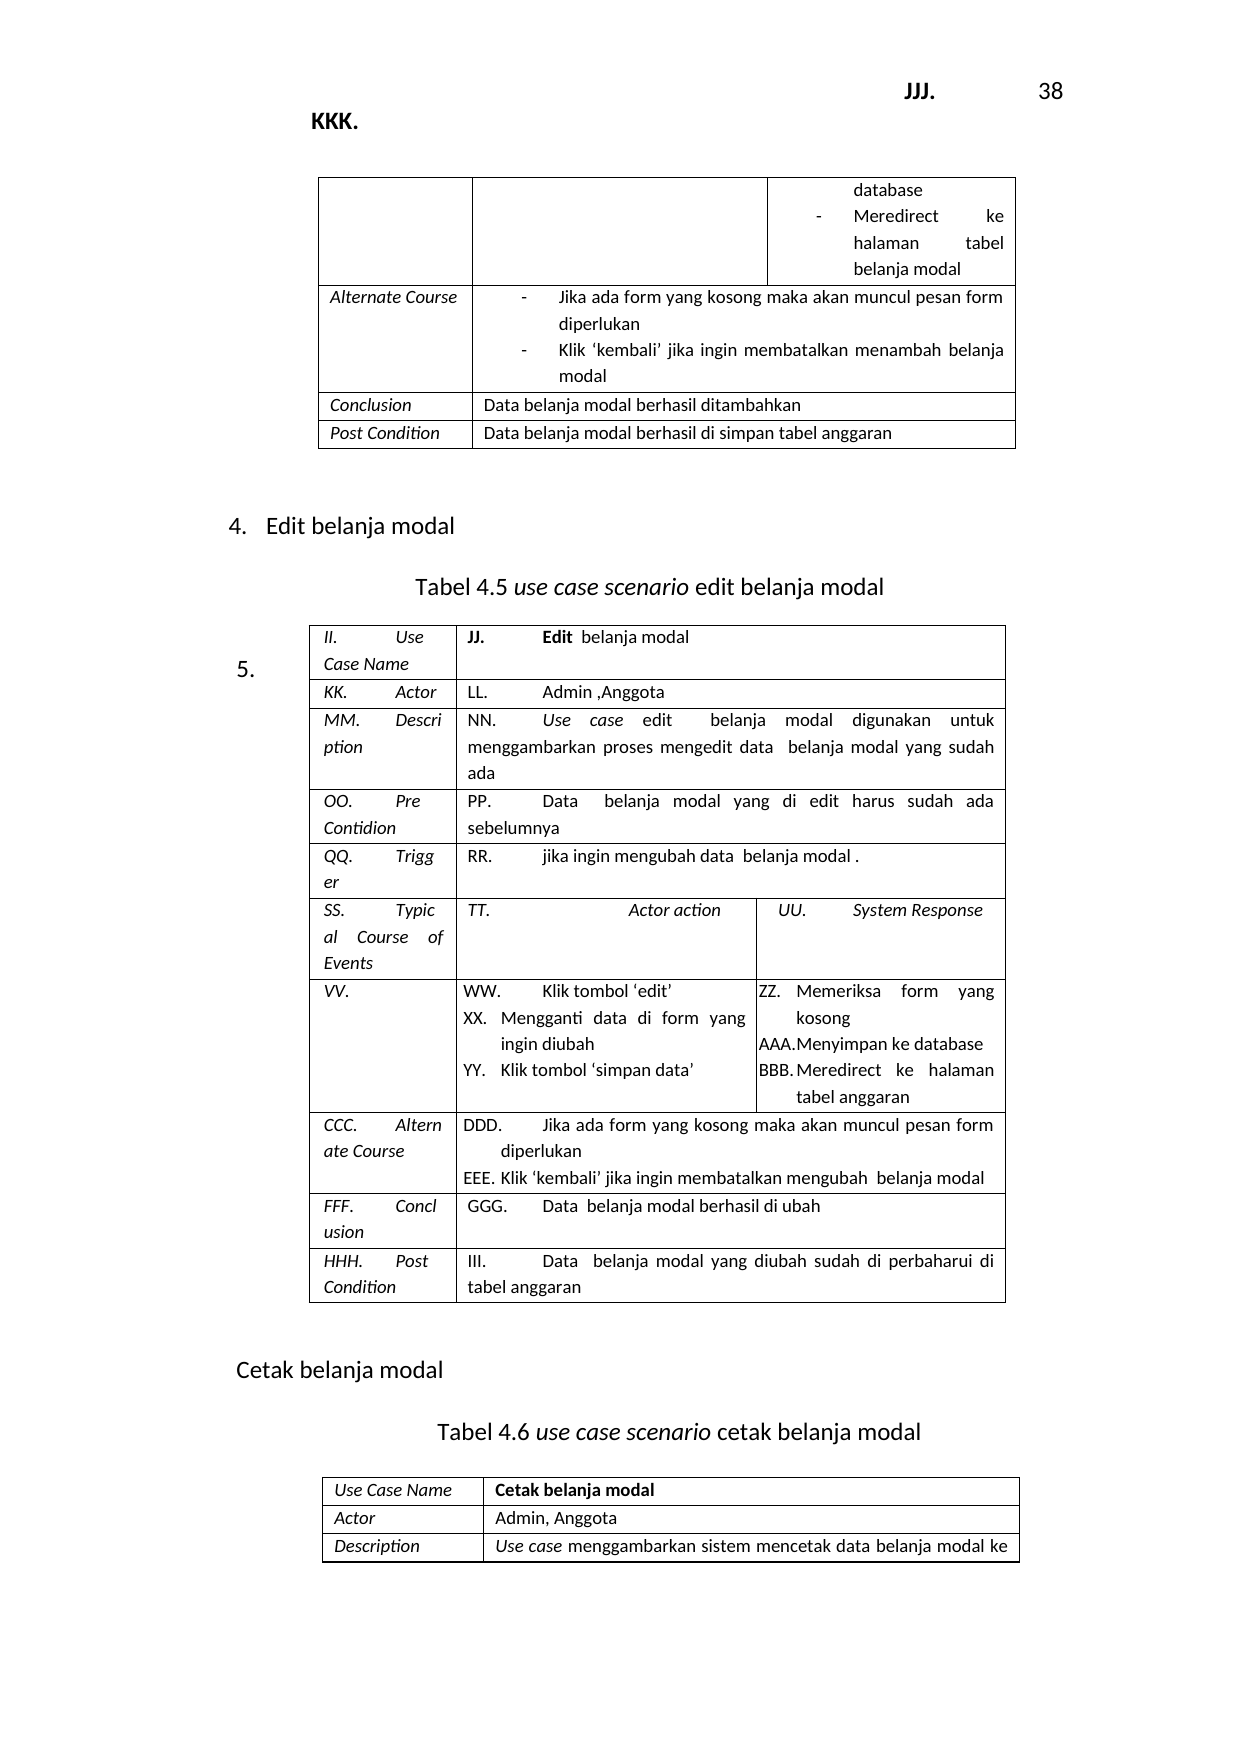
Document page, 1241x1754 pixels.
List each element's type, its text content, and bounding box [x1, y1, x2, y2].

list Edit belanja modal [228, 510, 1063, 541]
table_header Cetak belanja modal [484, 1478, 1019, 1505]
list Cetak belanja modal [236, 653, 1063, 1385]
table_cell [484, 1534, 1019, 1561]
table_cell Klik tombol ‘edit’ Mengganti data di form yang ingin diubah Klik tombol ‘simpan data’ [457, 980, 756, 1112]
table_cell System Response [757, 899, 1005, 978]
table_cell Data belanja modal berhasil di simpan tabel anggaran [473, 421, 1015, 448]
table_cell Description [323, 1534, 483, 1561]
table_cell Actor [310, 680, 456, 707]
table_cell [473, 178, 767, 284]
table_cell [319, 178, 472, 284]
table_cell Admin, Anggota [484, 1506, 1019, 1533]
table_cell Jika ada form yang kosong maka akan muncul pesan form diperlukan Klik ‘kembali’ jika ingin membatalkan menambah belanja modal [473, 286, 1015, 392]
table_cell Actor action [457, 899, 756, 978]
table_cell [310, 980, 456, 1112]
table_cell Data belanja modal yang di edit harus sudah ada sebelumnya [457, 790, 1005, 843]
list Tabel 4.5 use case scenario edit belanja modal [236, 571, 1063, 602]
table_cell Conclusion [319, 393, 472, 420]
table_header Use Case Name [323, 1478, 483, 1505]
table_cell Jika ada form yang kosong maka akan muncul pesan form diperlukan Klik ‘kembali’ jika ingin membatalkan mengubah belanja modal [457, 1113, 1005, 1193]
table_cell Post Condition [319, 421, 472, 448]
table_cell Actor [323, 1506, 483, 1533]
table_cell Pre Contidion [310, 790, 456, 843]
table_cell Alternate Course [310, 1113, 456, 1193]
table_cell Data belanja modal berhasil ditambahkan [473, 393, 1015, 420]
table_cell Data belanja modal yang diubah sudah di perbaharui di tabel anggaran [457, 1249, 1005, 1302]
table_cell Typical Course of Events [310, 899, 456, 978]
table_cell Trigger [310, 844, 456, 898]
table_header Use Case Name [310, 626, 456, 679]
table_cell Memeriksa form yang kosong Menyimpan ke database Meredirect ke halaman tabel anggaran [757, 980, 1005, 1112]
list Tabel 4.6 use case scenario cetak belanja modal [295, 1416, 1063, 1446]
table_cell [768, 178, 1015, 284]
table_cell Description [310, 709, 456, 788]
table_cell Conclusion [310, 1194, 456, 1248]
table_cell Alternate Course [319, 286, 472, 392]
table_cell jika ingin mengubah data belanja modal . [457, 844, 1005, 898]
table_cell Admin ,Anggota [457, 680, 1005, 707]
table_header Edit belanja modal [457, 626, 1005, 679]
table_cell Use case edit belanja modal digunakan untuk menggambarkan proses mengedit data belanja modal yang sudah ada [457, 709, 1005, 788]
table_cell Post Condition [310, 1249, 456, 1302]
table_cell Data belanja modal berhasil di ubah [457, 1194, 1005, 1248]
